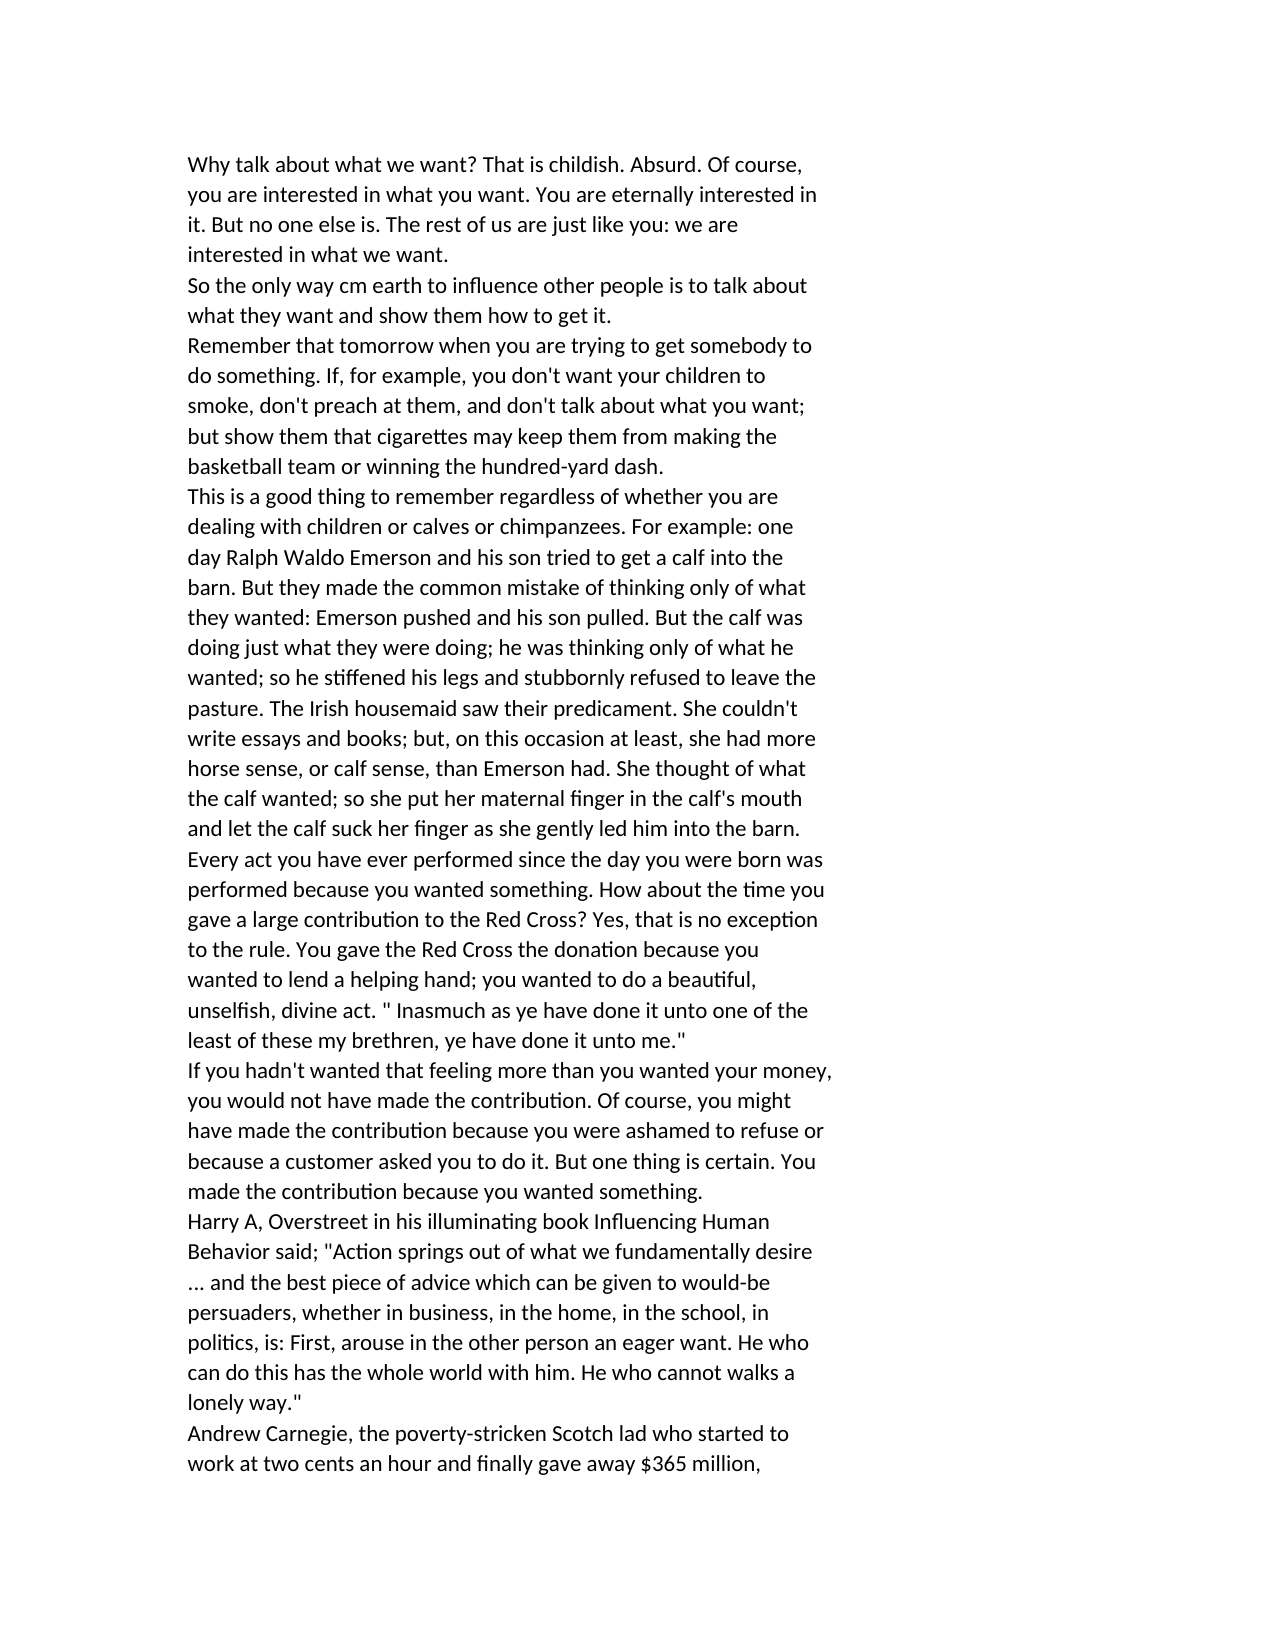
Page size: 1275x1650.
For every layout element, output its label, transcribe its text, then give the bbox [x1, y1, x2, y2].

text If you hadn't wanted that feeling more than you wanted your money, [187, 1056, 1087, 1084]
text dealing with children or calves or chimpanzees. For example: one [187, 512, 1087, 541]
text smoke, don't preach at them, and don't talk about what you want; [187, 392, 1087, 420]
text Harry A, Overstreet in his illuminating book Influencing Human [187, 1207, 1087, 1235]
text politics, is: First, arouse in the other person an eager want. He who [187, 1328, 1087, 1356]
text least of these my brethren, ye have done it unto me." [187, 1026, 1087, 1054]
text made the contribution because you wanted something. [187, 1177, 1087, 1205]
text and let the calf suck her finger as she gently led him into the barn. [187, 814, 1087, 843]
text but show them that cigarettes may keep them from making the [187, 422, 1087, 450]
text Remember that tomorrow when you are trying to get somebody to [187, 331, 1087, 359]
text persuaders, whether in business, in the home, in the school, in [187, 1298, 1087, 1326]
text gave a large contribution to the Red Cross? Yes, that is no exception [187, 905, 1087, 933]
text to the rule. You gave the Red Cross the donation because you [187, 935, 1087, 963]
text unselfish, divine act. " Inasmuch as ye have done it unto one of the [187, 996, 1087, 1024]
text This is a good thing to remember regardless of whether you are [187, 482, 1087, 510]
text what they want and show them how to get it. [187, 301, 1087, 329]
text work at two cents an hour and finally gave away $365 million, [187, 1449, 1087, 1477]
text horse sense, or calf sense, than Emerson had. She thought of what [187, 754, 1087, 782]
text do something. If, for example, you don't want your children to [187, 361, 1087, 389]
text wanted to lend a helping hand; you wanted to do a beautiful, [187, 966, 1087, 994]
text basketball team or winning the hundred-yard dash. [187, 452, 1087, 480]
text Every act you have ever performed since the day you were born was [187, 845, 1087, 873]
text you are interested in what you want. You are eternally interested in [187, 180, 1087, 208]
text they wanted: Emerson pushed and his son pulled. But the calf was [187, 603, 1087, 631]
text interested in what we want. [187, 241, 1087, 269]
text lonely way." [187, 1388, 1087, 1417]
text it. But no one else is. The rest of us are just like you: we are [187, 210, 1087, 238]
text pasture. The Irish housemaid saw their predicament. She couldn't [187, 694, 1087, 722]
text day Ralph Waldo Emerson and his son tried to get a calf into the [187, 543, 1087, 571]
text barn. But they made the common mistake of thinking only of what [187, 573, 1087, 601]
text Behavior said; "Action springs out of what we fundamentally desire [187, 1237, 1087, 1266]
text because a customer asked you to do it. But one thing is certain. You [187, 1147, 1087, 1175]
text you would not have made the contribution. Of course, you might [187, 1086, 1087, 1114]
text So the only way cm earth to influence other people is to talk about [187, 271, 1087, 299]
text doing just what they were doing; he was thinking only of what he [187, 633, 1087, 661]
text ... and the best piece of advice which can be given to would-be [187, 1268, 1087, 1296]
text performed because you wanted something. How about the time you [187, 875, 1087, 903]
text can do this has the whole world with him. He who cannot walks a [187, 1358, 1087, 1386]
text Why talk about what we want? That is childish. Absurd. Of course, [187, 150, 1087, 178]
text the calf wanted; so she put her maternal finger in the calf's mouth [187, 784, 1087, 812]
text write essays and books; but, on this occasion at least, she had more [187, 724, 1087, 752]
text wanted; so he stiffened his legs and stubbornly refused to leave the [187, 663, 1087, 692]
text Andrew Carnegie, the poverty-stricken Scotch lad who started to [187, 1419, 1087, 1447]
text have made the contribution because you were ashamed to refuse or [187, 1117, 1087, 1145]
